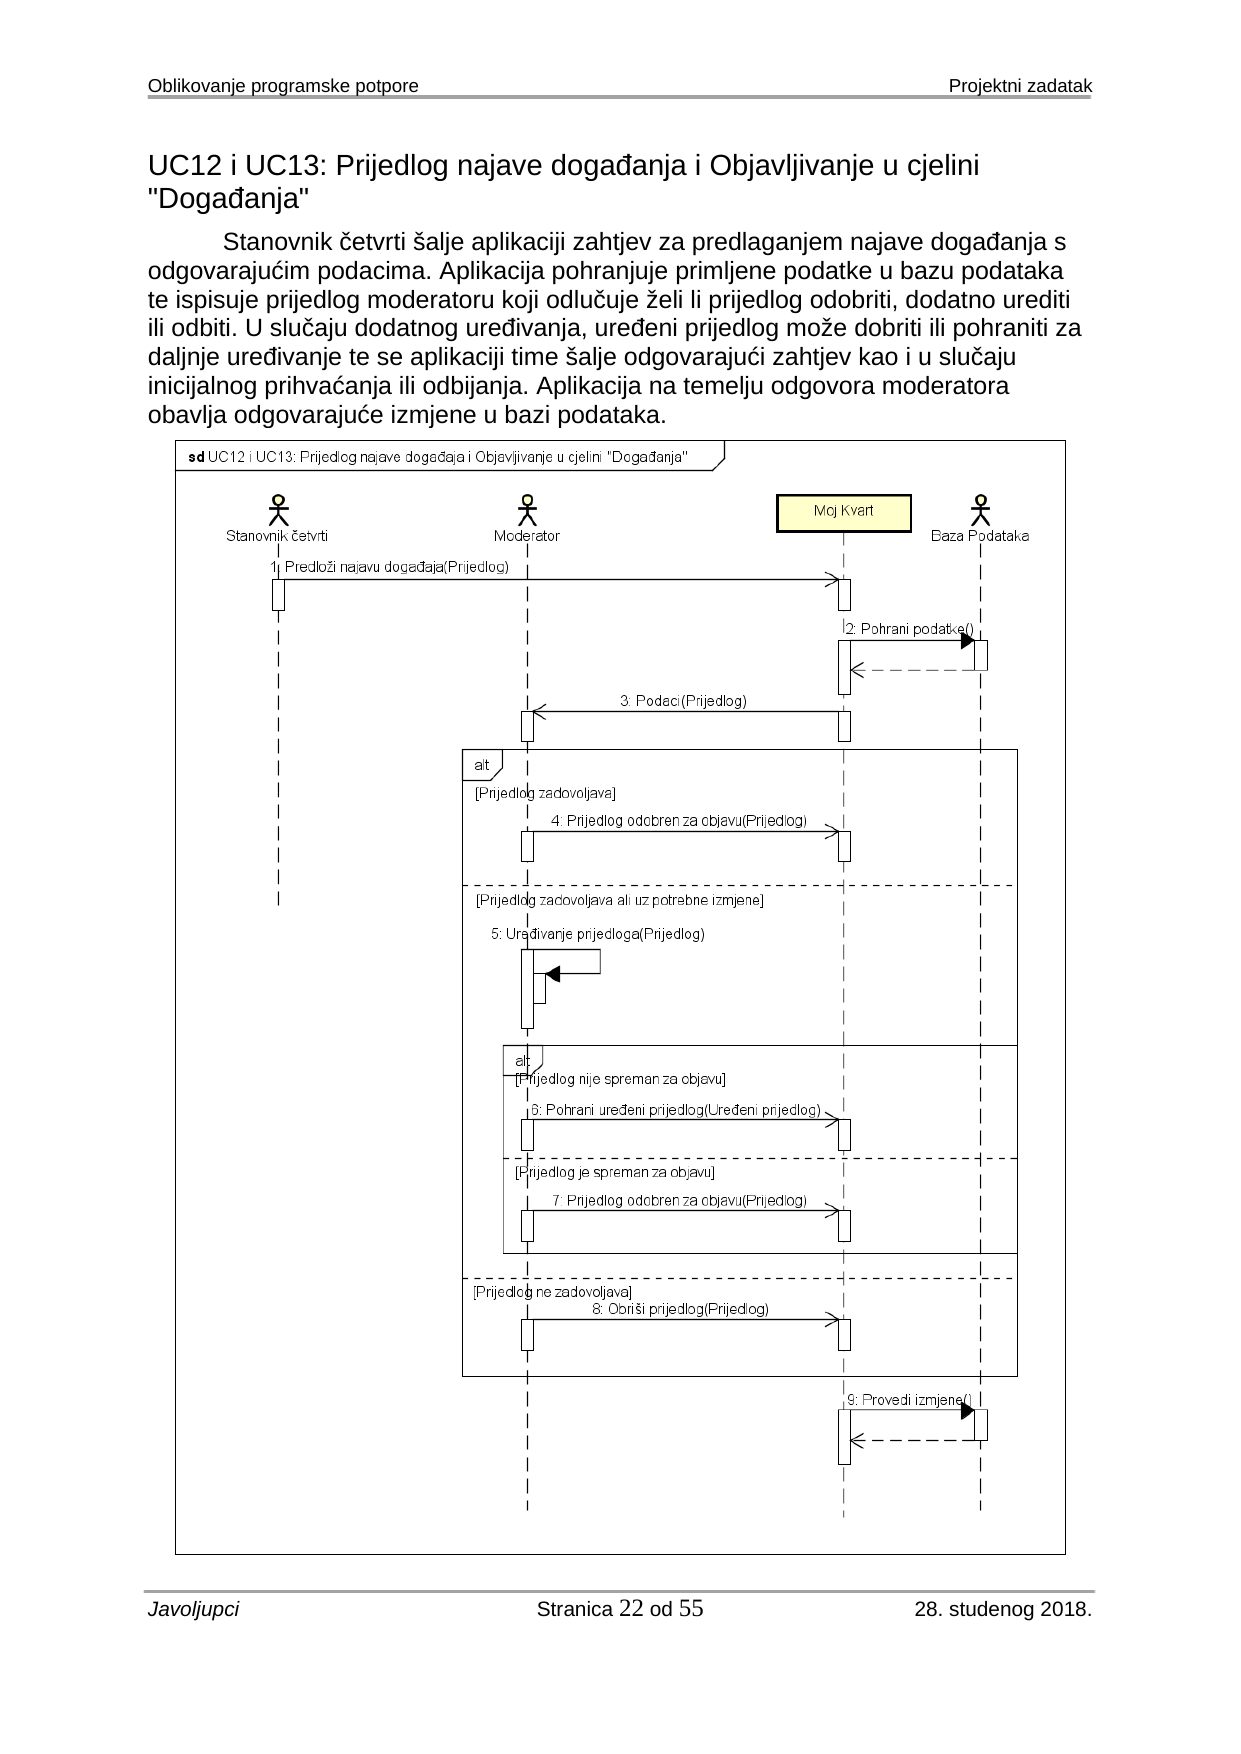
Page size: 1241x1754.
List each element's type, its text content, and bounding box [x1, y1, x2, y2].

picture [147, 95, 1092, 99]
text Stanovnik četvrti šalje aplikaciji zahtjev za predlaganjem najave događanja s odgovarajućim podacima. Aplikacija pohranjuje primljene podatke u bazu podataka te ispisuje prijedlog moderatoru koji odlučuje želi li prijedlog odobriti, dodatno urediti ili odbiti. U slučaju dodatnog uređivanja, uređeni prijedlog može dobriti ili pohraniti za daljnje uređivanje te se aplikaciji time šalje odgovarajući zahtjev kao i u slučaju inicijalnog prihvaćanja ili odbijanja. Aplikacija na temelju odgovora moderatora obavlja odgovarajuće izmjene u bazi podataka. [148, 227, 1093, 428]
subtitle UC12 i UC13: Prijedlog najave događanja i Objavljivanje u cjelini "Događanja" [148, 148, 1093, 215]
picture [163, 428, 1077, 1565]
